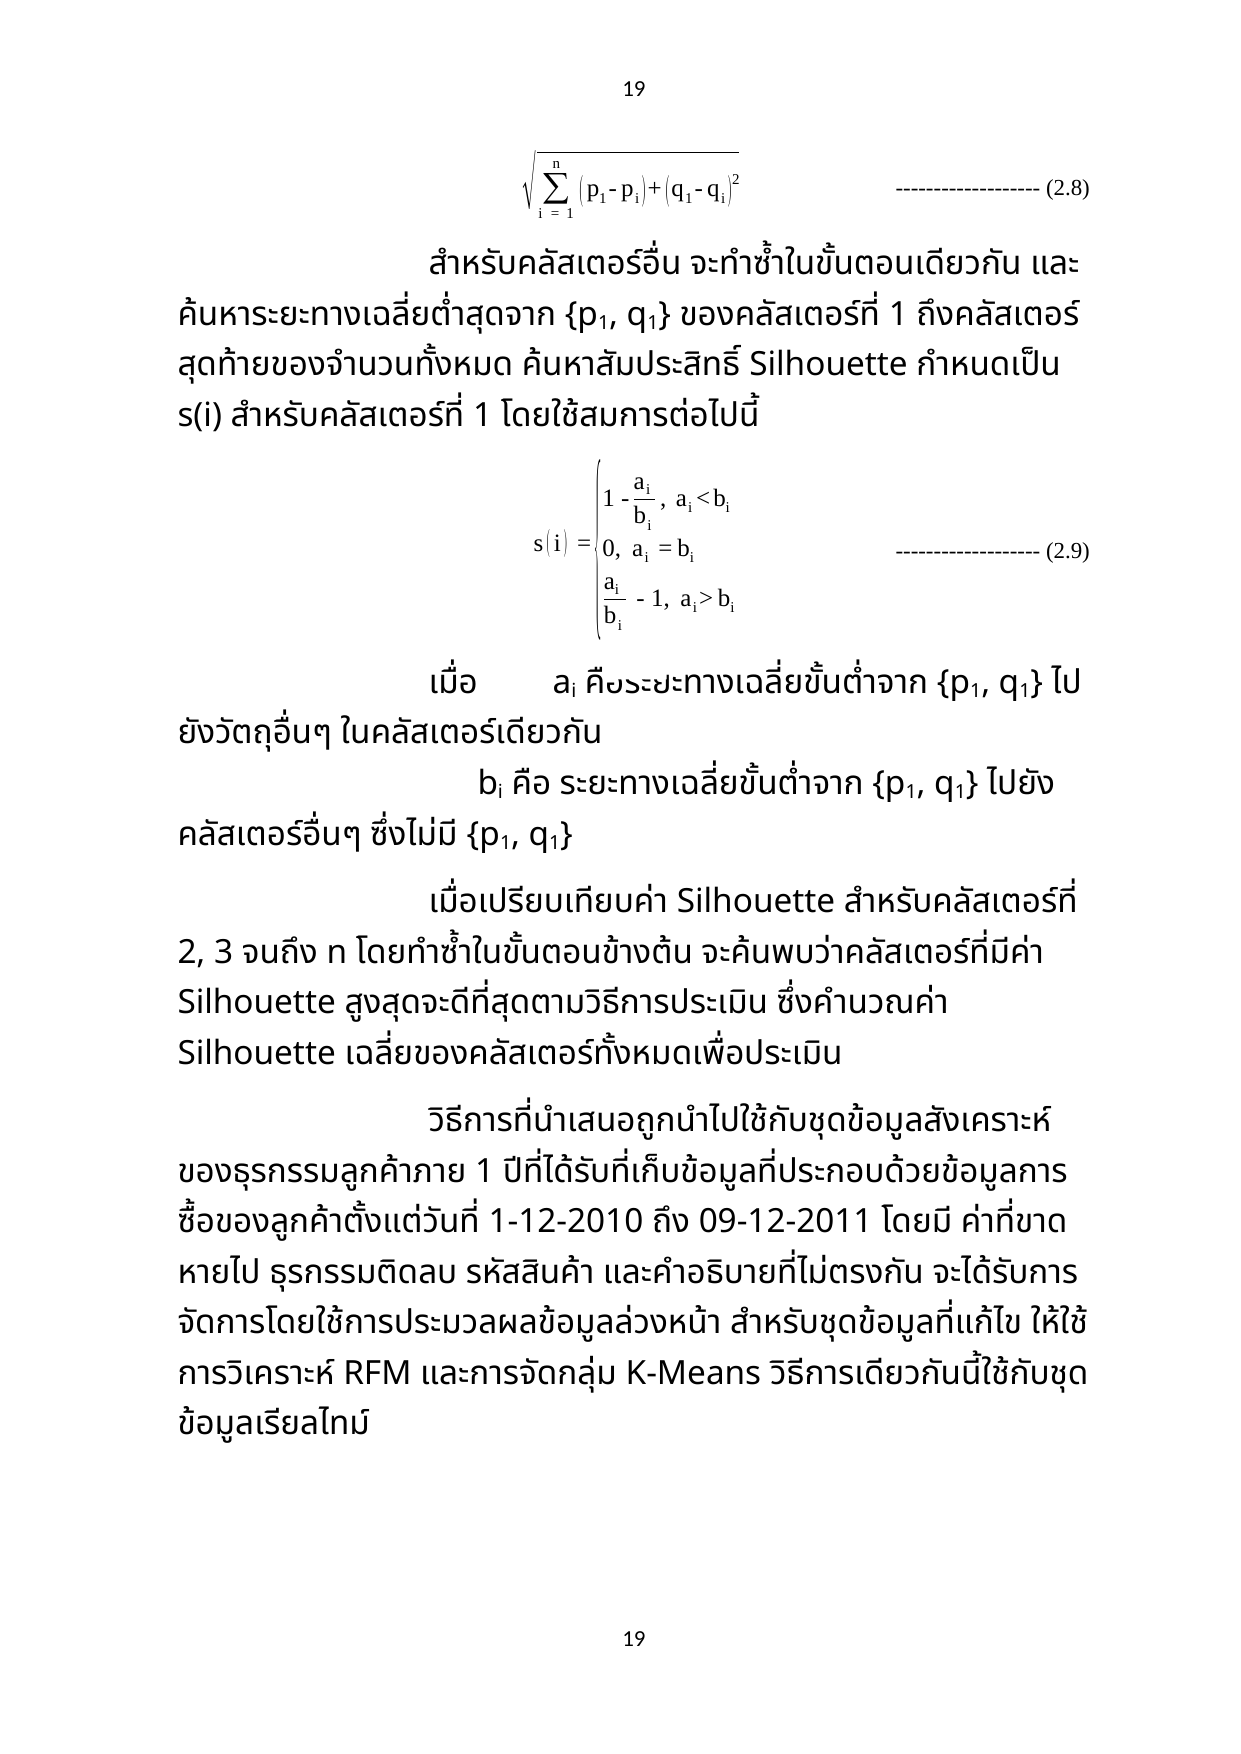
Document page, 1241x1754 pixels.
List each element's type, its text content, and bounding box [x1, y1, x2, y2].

text เมื่อ ai คือระยะทางเฉลี่ยขั้นต่ำจาก {p1, q1} ไปยังวัตถุอื่นๆ ในคลัสเตอร์เดียวกัน [177, 658, 1090, 759]
text เมื่อเปรียบเทียบค่า Silhouette สำหรับคลัสเตอร์ที่ 2, 3 จนถึง n โดยทำซ้ำในขั้นตอนข้างต้น จะค้นพบว่าคลัสเตอร์ที่มีค่า Silhouette สูงสุดจะดีที่สุดตามวิธีการประเมิน ซึ่งคำนวณค่า Silhouette เฉลี่ยของคลัสเตอร์ทั้งหมดเพื่อประเมิน [177, 877, 1090, 1079]
text สำหรับคลัสเตอร์อื่น จะทำซ้ำในขั้นตอนเดียวกัน และค้นหาระยะทางเฉลี่ยต่ำสุดจาก {p1, q1} ของคลัสเตอร์ที่ 1 ถึงคลัสเตอร์สุดท้ายของจำนวนทั้งหมด ค้นหาสัมประสิทธิ์ Silhouette กำหนดเป็น s(i) สำหรับคลัสเตอร์ที่ 1 โดยใช้สมการต่อไปนี้ [177, 239, 1090, 441]
text ------------------- (2.9) [177, 458, 1090, 641]
text ------------------- (2.8) [177, 150, 1090, 222]
text bi คือ ระยะทางเฉลี่ยขั้นต่ำจาก {p1, q1} ไปยังคลัสเตอร์อื่นๆ ซึ่งไม่มี {p1, q1} [177, 759, 1090, 860]
text วิธีการที่นำเสนอถูกนำไปใช้กับชุดข้อมูลสังเคราะห์ของธุรกรรมลูกค้าภาย 1 ปีที่ได้รับที่เก็บข้อมูลที่ประกอบด้วยข้อมูลการซื้อของลูกค้าตั้งแต่วันที่ 1-12-2010 ถึง 09-12-2011 โดยมี ค่าที่ขาดหายไป ธุรกรรมติดลบ รหัสสินค้า และคำอธิบายที่ไม่ตรงกัน จะได้รับการจัดการโดยใช้การประมวลผลข้อมูลล่วงหน้า สำหรับชุดข้อมูลที่แก้ไข ให้ใช้การวิเคราะห์ RFM และการจัดกลุ่ม K-Means วิธีการเดียวกันนี้ใช้กับชุดข้อมูลเรียลไทม์ [177, 1096, 1090, 1449]
